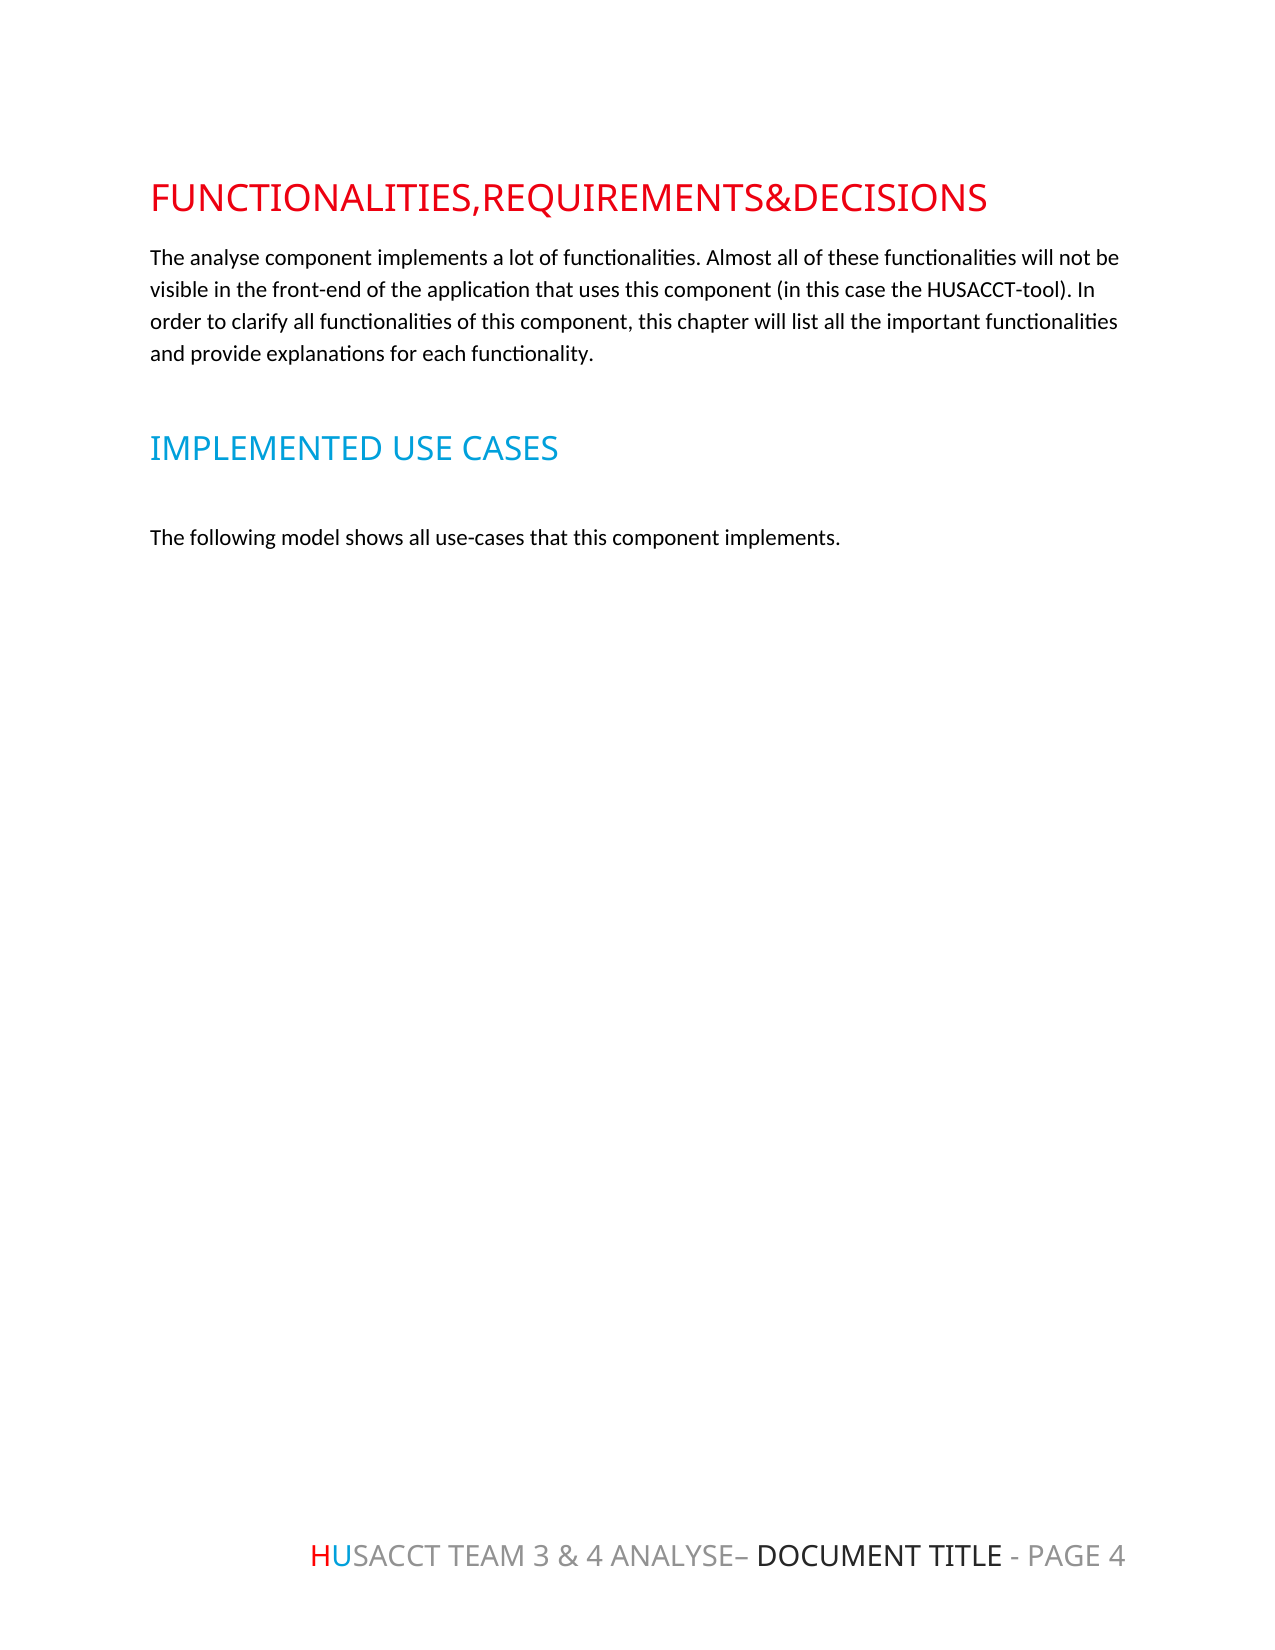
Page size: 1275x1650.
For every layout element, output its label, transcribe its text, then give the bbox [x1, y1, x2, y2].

subtitle Functionalities,Requirements&Decisions [150, 171, 1125, 222]
subtitle IMPLEMENTED USE CASES [150, 424, 1125, 470]
text The following model shows all use-cases that this component implements. [150, 523, 1125, 551]
text The analyse component implements a lot of functionalities. Almost all of these functionalities will not be visible in the front-end of the application that uses this component (in this case the HUSACCT-tool). In order to clarify all functionalities of this component, this chapter will list all the important functionalities and provide explanations for each functionality. [150, 243, 1125, 367]
